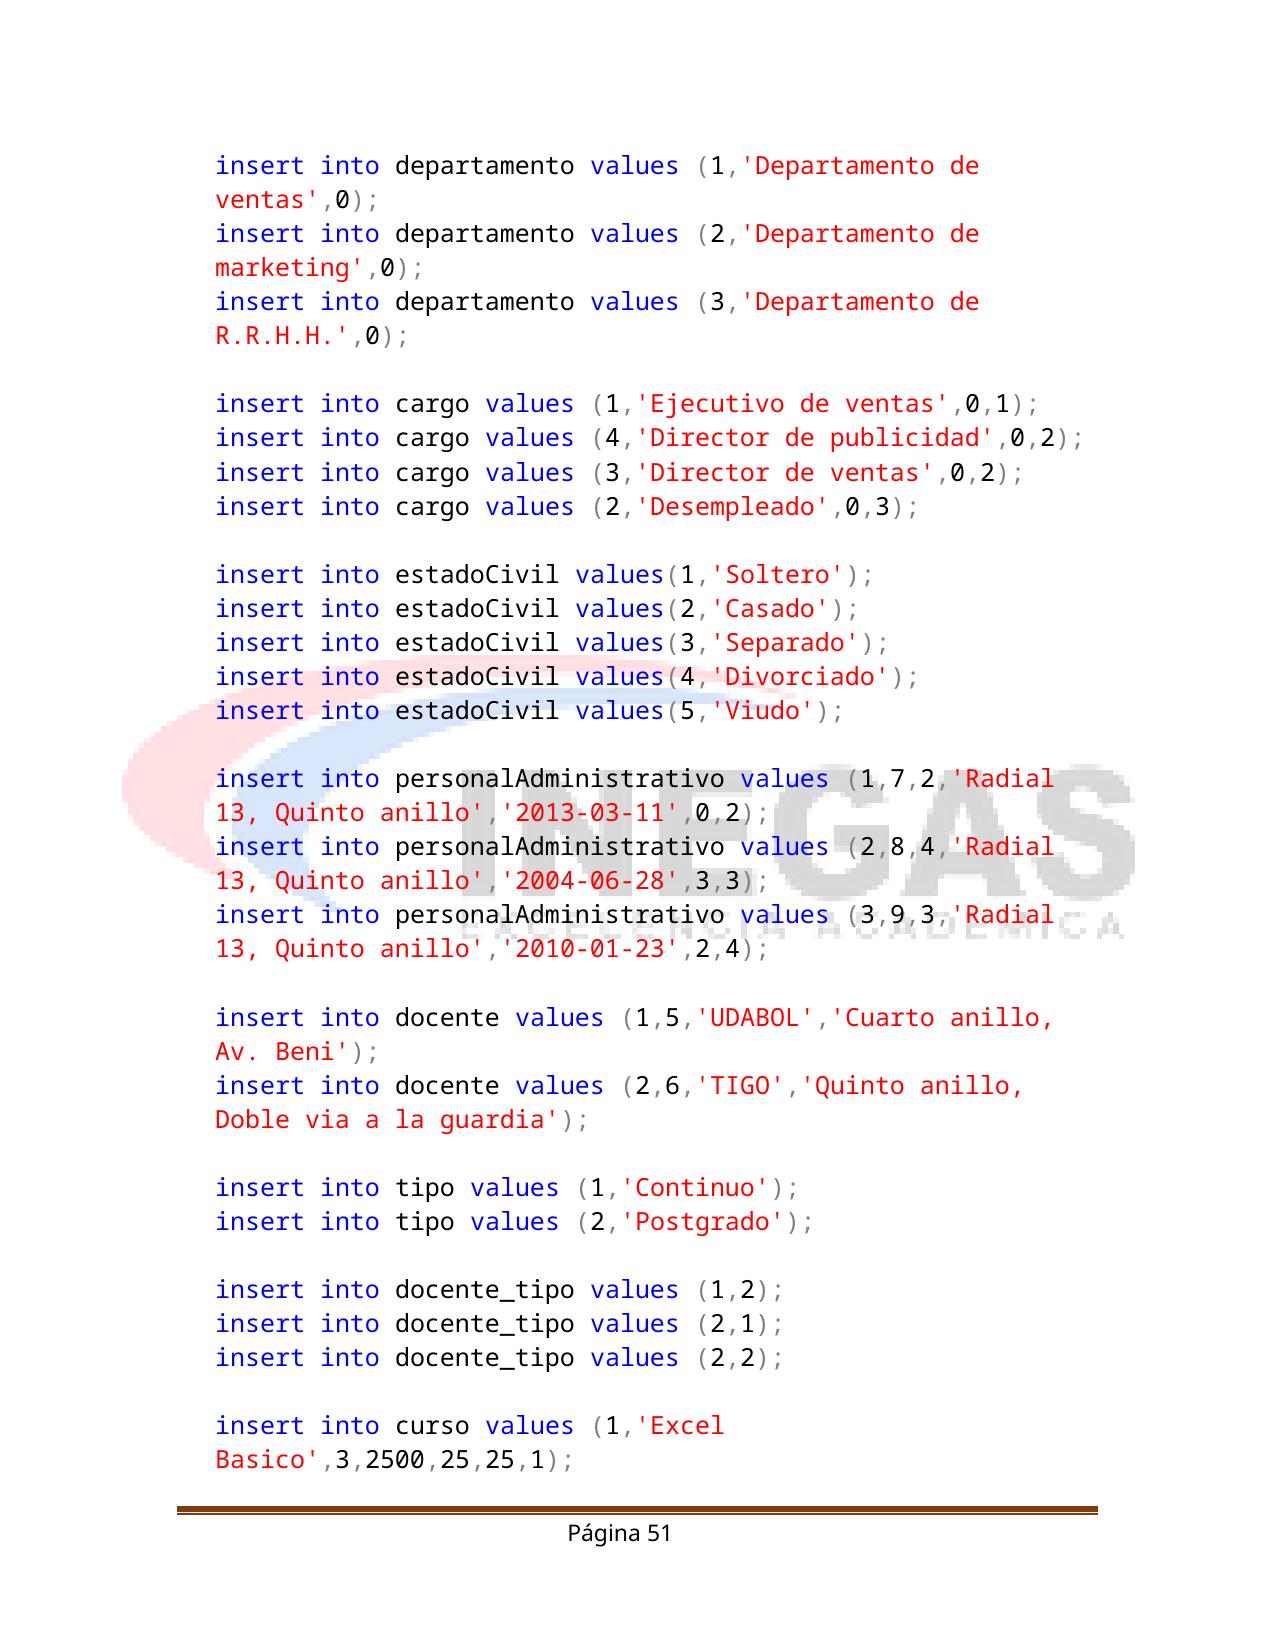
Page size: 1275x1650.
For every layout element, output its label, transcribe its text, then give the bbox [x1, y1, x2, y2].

text insert into personalAdministrativo values (2,8,4,'Radial 13, Quinto anillo','2004-06-28',3,3); [215, 829, 1098, 897]
text insert into cargo values (1,'Ejecutivo de ventas',0,1); [215, 386, 1098, 420]
text insert into tipo values (1,'Continuo'); [215, 1169, 1098, 1203]
text insert into cargo values (3,'Director de ventas',0,2); [215, 454, 1098, 488]
text insert into departamento values (3,'Departamento de R.R.H.H.',0); [215, 284, 1098, 352]
text insert into curso values (1,'Excel Basico',3,2500,25,25,1); [215, 1408, 1098, 1476]
text insert into cargo values (4,'Director de publicidad',0,2); [215, 420, 1098, 454]
text insert into docente_tipo values (1,2); [215, 1272, 1098, 1306]
text insert into docente_tipo values (2,1); [215, 1306, 1098, 1340]
text insert into departamento values (1,'Departamento de ventas',0); [215, 148, 1098, 216]
text insert into estadoCivil values(3,'Separado'); [215, 624, 1098, 658]
text insert into docente_tipo values (2,2); [215, 1340, 1098, 1374]
text insert into estadoCivil values(2,'Casado'); [215, 590, 1098, 624]
text insert into estadoCivil values(5,'Viudo'); [215, 693, 1098, 727]
text insert into docente values (2,6,'TIGO','Quinto anillo, Doble via a la guardia'); [215, 1067, 1098, 1135]
text insert into personalAdministrativo values (1,7,2,'Radial 13, Quinto anillo','2013-03-11',0,2); [215, 761, 1098, 829]
text insert into personalAdministrativo values (3,9,3,'Radial 13, Quinto anillo','2010-01-23',2,4); [215, 897, 1098, 965]
text insert into estadoCivil values(1,'Soltero'); [215, 556, 1098, 590]
text insert into cargo values (2,'Desempleado',0,3); [215, 488, 1098, 522]
text insert into departamento values (2,'Departamento de marketing',0); [215, 216, 1098, 284]
text insert into docente values (1,5,'UDABOL','Cuarto anillo, Av. Beni'); [215, 999, 1098, 1067]
text insert into estadoCivil values(4,'Divorciado'); [215, 658, 1098, 693]
text insert into tipo values (2,'Postgrado'); [215, 1203, 1098, 1238]
